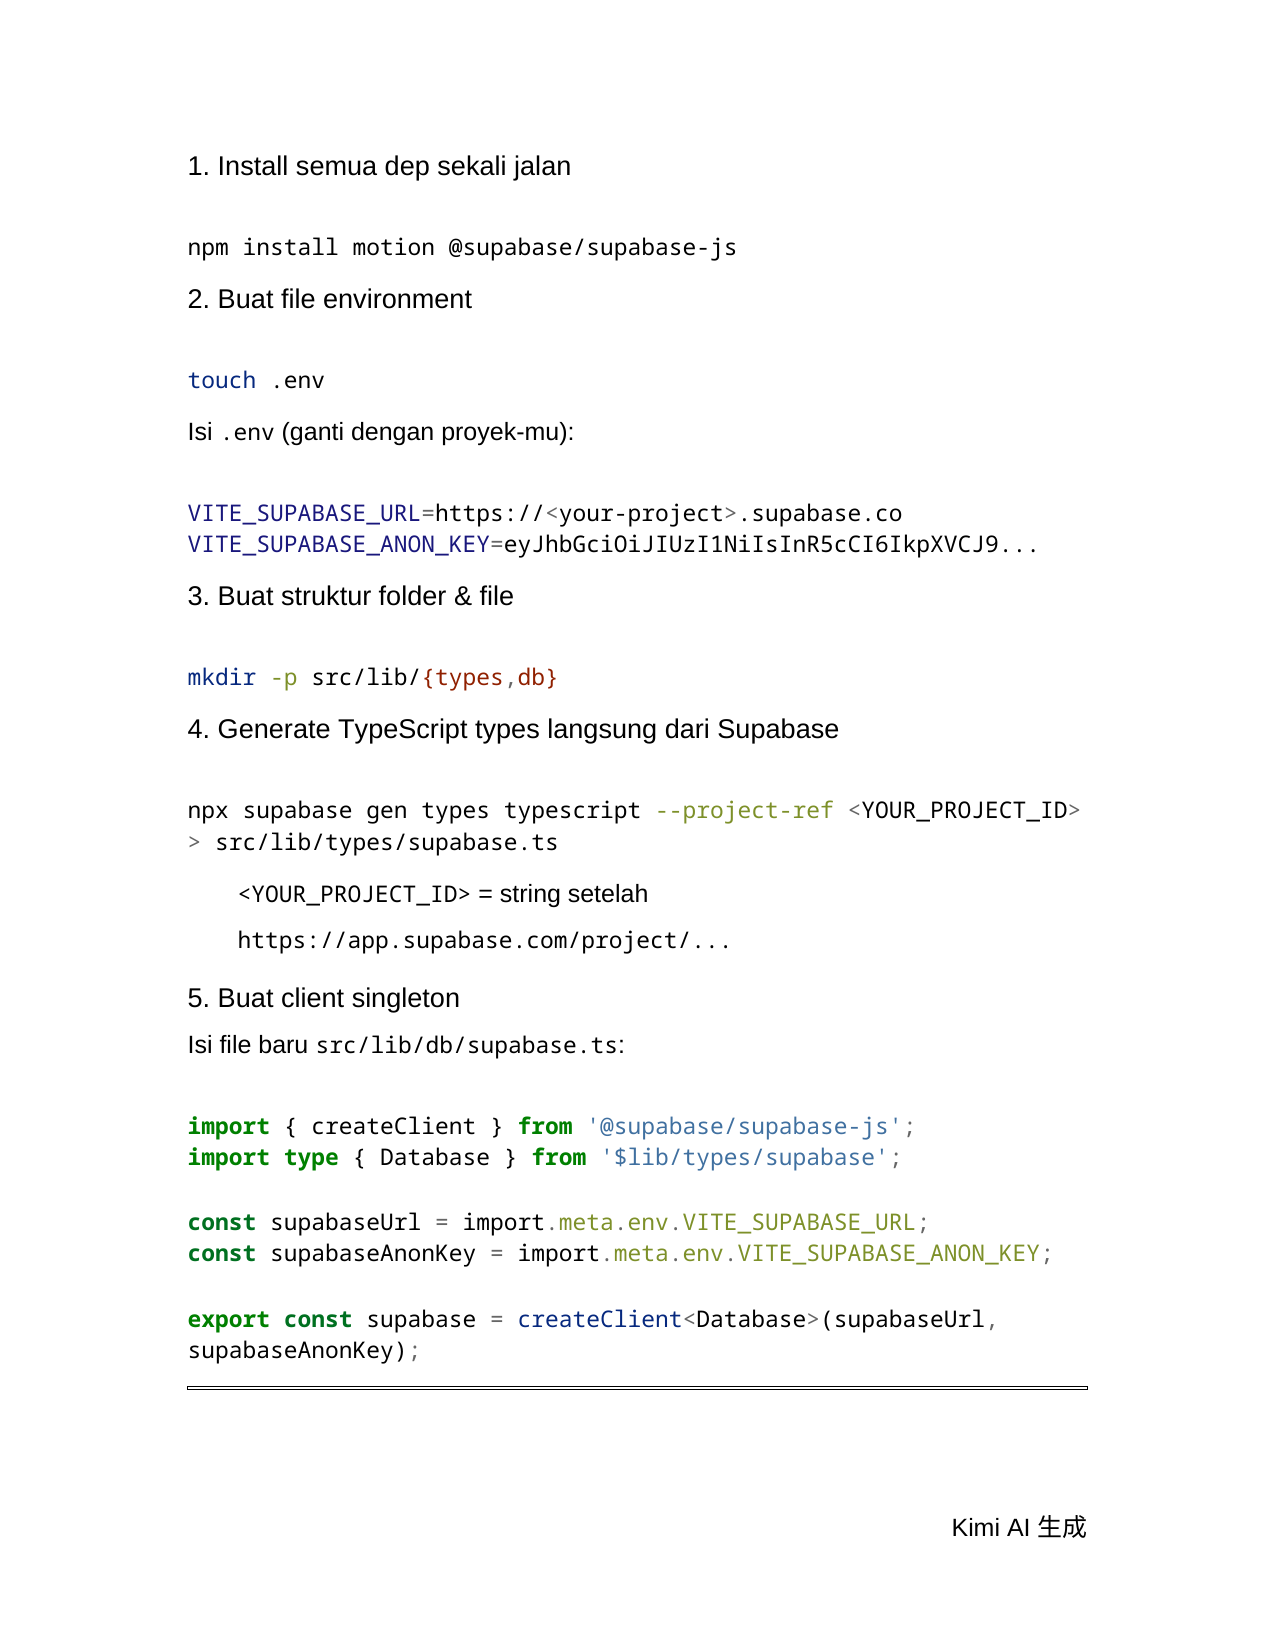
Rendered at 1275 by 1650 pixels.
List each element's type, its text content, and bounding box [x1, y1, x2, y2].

subtitle 4. Generate TypeScript types langsung dari Supabase [187, 713, 1087, 744]
text Isi .env (ganti dengan proyek-mu): [187, 416, 1087, 447]
text mkdir -p src/lib/{types,db} [187, 627, 1087, 692]
subtitle 5. Buat client singleton [187, 982, 1087, 1013]
text Isi file baru src/lib/db/supabase.ts: [187, 1029, 1087, 1060]
text npx supabase gen types typescript --project-ref <YOUR_PROJECT_ID> > src/lib/types/supabase.ts [187, 760, 1087, 857]
text VITE_SUPABASE_URL=https://<your-project>.supabase.co VITE_SUPABASE_ANON_KEY=eyJhbGciOiJIUzI1NiIsInR5cCI6IkpXVCJ9... [187, 463, 1087, 559]
text <YOUR_PROJECT_ID> = string setelah https://app.supabase.com/project/... [237, 878, 1037, 956]
text touch .env [187, 330, 1087, 395]
subtitle 2. Buat file environment [187, 283, 1087, 314]
subtitle 1. Install semua dep sekali jalan [187, 150, 1087, 181]
subtitle 3. Buat struktur folder & file [187, 580, 1087, 612]
text import { createClient } from '@supabase/supabase-js'; import type { Database } from '$lib/types/supabase'; const supabaseUrl = import.meta.env.VITE_SUPABASE_URL; const supabaseAnonKey = import.meta.env.VITE_SUPABASE_ANON_KEY; export const supabase = createClient<Database>(supabaseUrl, supabaseAnonKey); [187, 1076, 1087, 1365]
text npm install motion @supabase/supabase-js [187, 197, 1087, 262]
